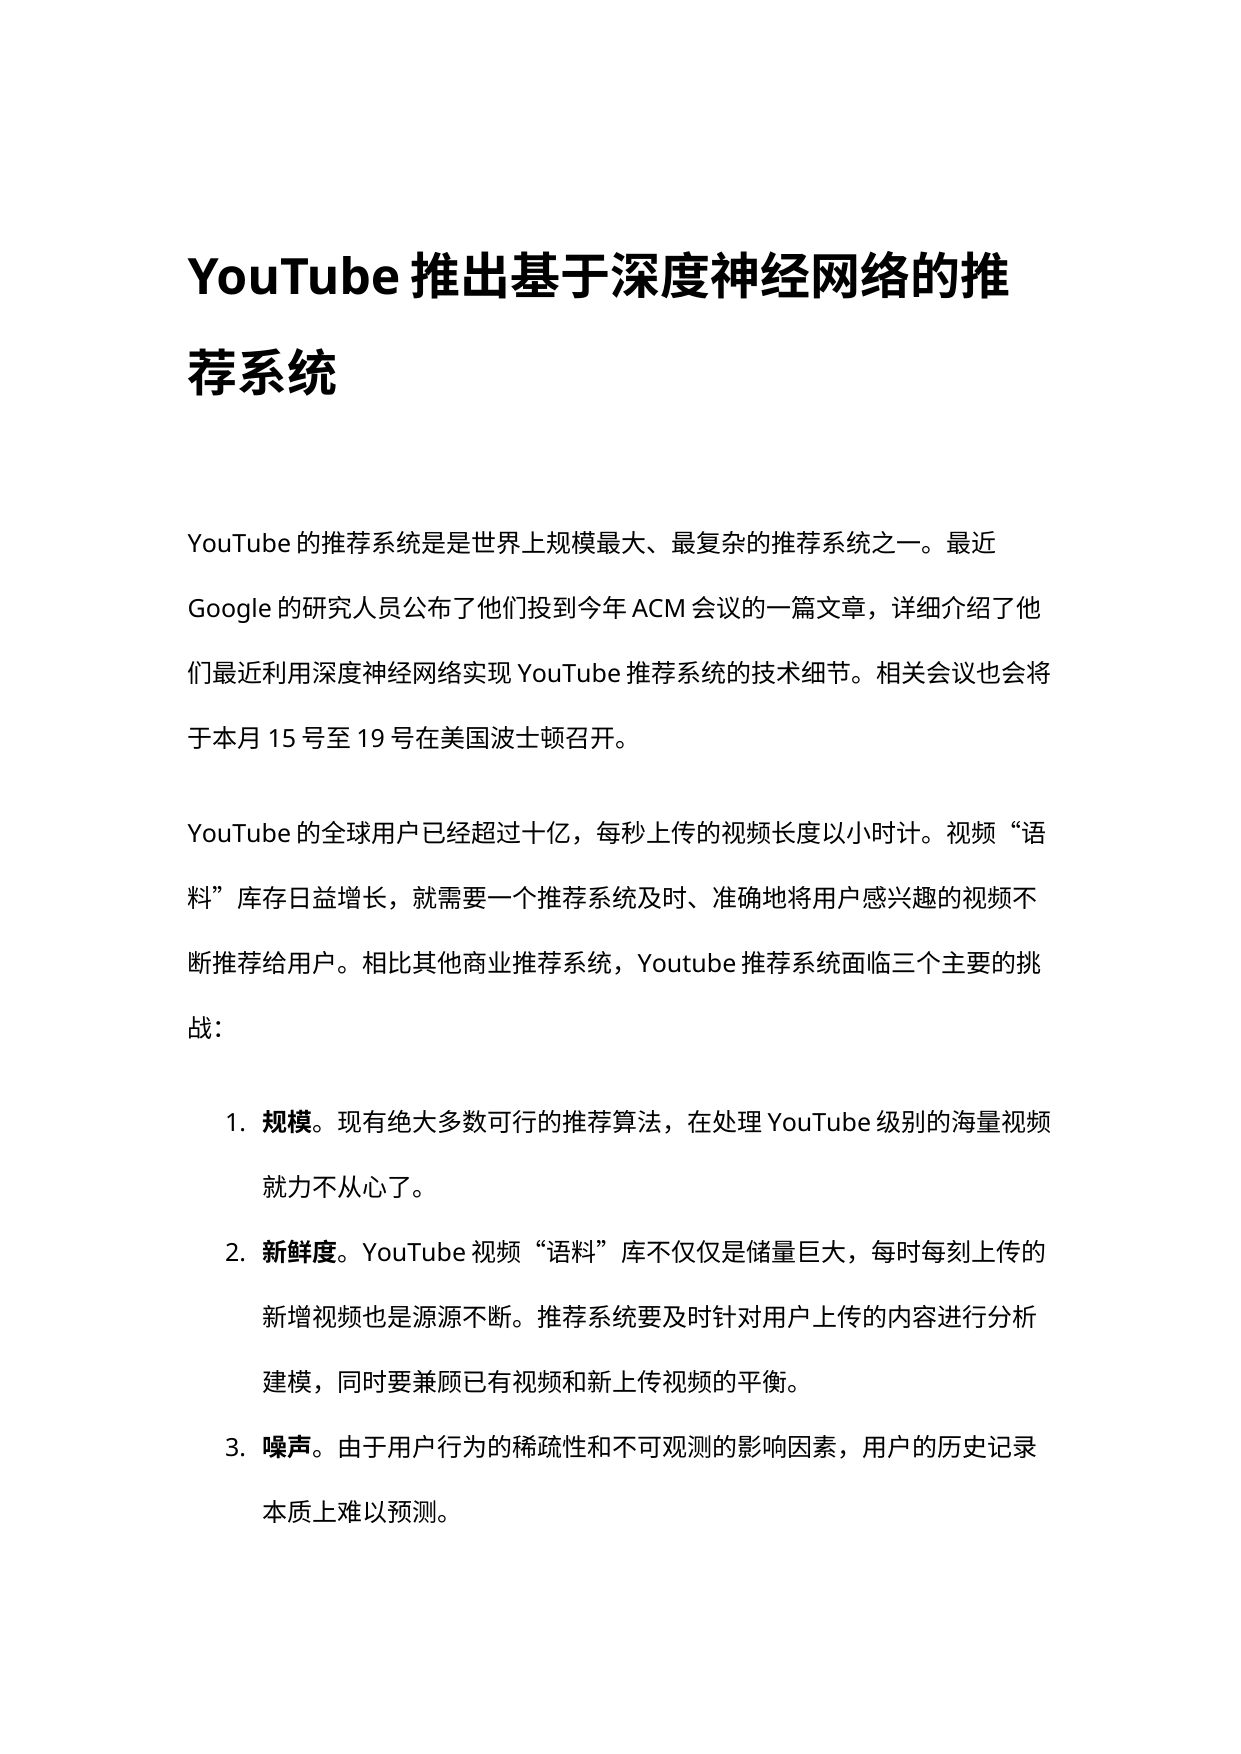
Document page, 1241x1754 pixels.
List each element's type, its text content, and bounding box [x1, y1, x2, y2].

text YouTube推出基于深度神经网络的推荐系统 [187, 224, 1053, 419]
list 规模。现有绝大多数可行的推荐算法，在处理YouTube级别的海量视频就力不从心了。 [225, 1088, 1053, 1218]
text YouTube的推荐系统是是世界上规模最大、最复杂的推荐系统之一。最近Google的研究人员公布了他们投到今年ACM会议的一篇文章，详细介绍了他们最近利用深度神经网络实现YouTube推荐系统的技术细节。相关会议也会将于本月15号至19号在美国波士顿召开。 [187, 509, 1053, 769]
list 新鲜度。YouTube视频“语料”库不仅仅是储量巨大，每时每刻上传的新增视频也是源源不断。推荐系统要及时针对用户上传的内容进行分析建模，同时要兼顾已有视频和新上传视频的平衡。 [225, 1247, 1053, 1442]
text YouTube的全球用户已经超过十亿，每秒上传的视频长度以小时计。视频“语料”库存日益增长，就需要一个推荐系统及时、准确地将用户感兴趣的视频不断推荐给用户。相比其他商业推荐系统，Youtube推荐系统面临三个主要的挑战： [187, 799, 1053, 1059]
